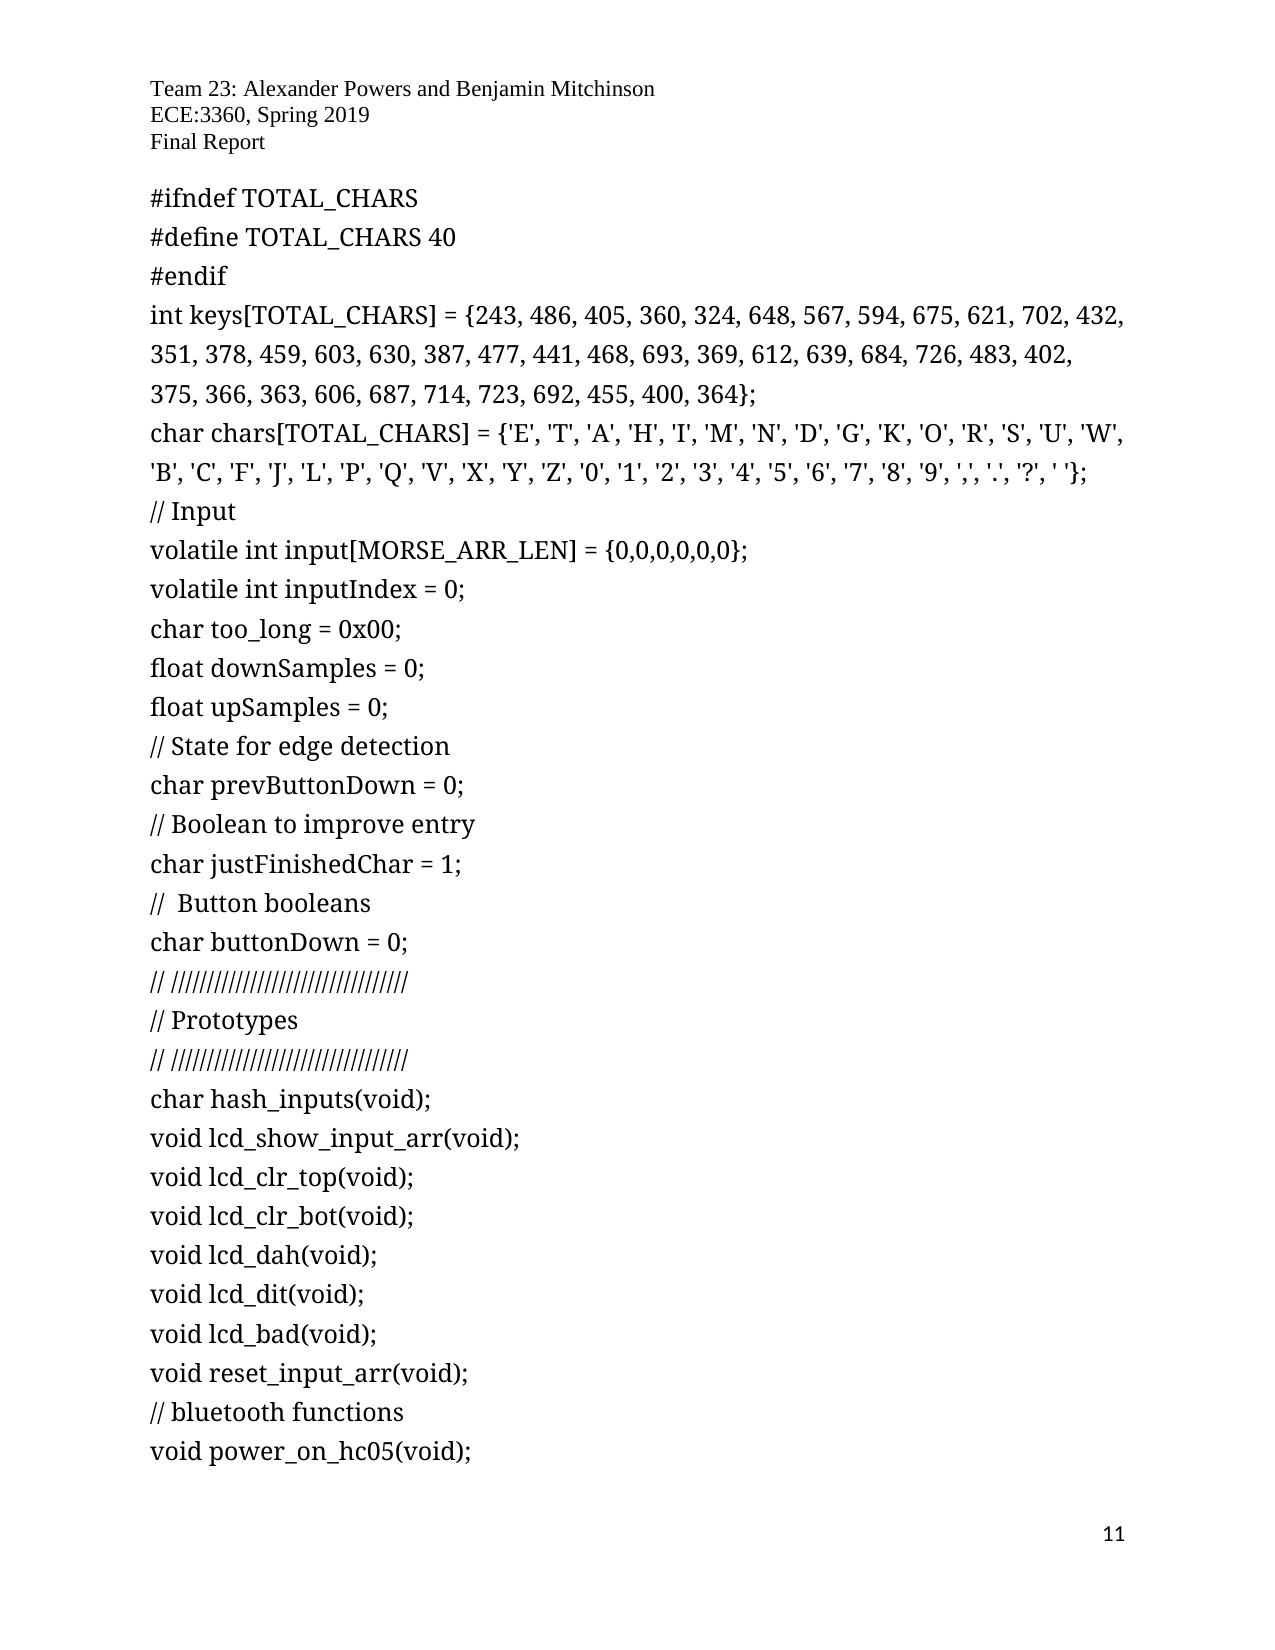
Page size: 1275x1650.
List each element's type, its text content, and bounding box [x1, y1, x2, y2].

text // bluetooth functions [150, 1394, 1125, 1429]
text // ///////////////////////////////// [150, 964, 1125, 998]
text float upSamples = 0; [150, 689, 1125, 724]
text // Input [150, 494, 1125, 528]
text // Button booleans [150, 885, 1125, 919]
text char chars[TOTAL_CHARS] = {'E', 'T', 'A', 'H', 'I', 'M', 'N', 'D', 'G', 'K', 'O', 'R', 'S', 'U', 'W', 'B', 'C', 'F', 'J', 'L', 'P', 'Q', 'V', 'X', 'Y', 'Z', '0', '1', '2', '3', '4', '5', '6', '7', '8', '9', ',', '.', '?', ' '}; [150, 415, 1125, 489]
text volatile int input[MORSE_ARR_LEN] = {0,0,0,0,0,0}; [150, 533, 1125, 567]
text // ///////////////////////////////// [150, 1042, 1125, 1076]
text int keys[TOTAL_CHARS] = {243, 486, 405, 360, 324, 648, 567, 594, 675, 621, 702, 432, 351, 378, 459, 603, 630, 387, 477, 441, 468, 693, 369, 612, 639, 684, 726, 483, 402, 375, 366, 363, 606, 687, 714, 723, 692, 455, 400, 364}; [150, 298, 1125, 410]
text volatile int inputIndex = 0; [150, 572, 1125, 606]
text char buttonDown = 0; [150, 924, 1125, 959]
text char justFinishedChar = 1; [150, 846, 1125, 880]
text void lcd_clr_bot(void); [150, 1199, 1125, 1233]
text // State for edge detection [150, 729, 1125, 763]
text char hash_inputs(void); [150, 1081, 1125, 1115]
text // Boolean to improve entry [150, 807, 1125, 841]
text #endif [150, 259, 1125, 293]
text char too_long = 0x00; [150, 611, 1125, 645]
text void power_on_hc05(void); [150, 1434, 1125, 1468]
text void lcd_bad(void); [150, 1316, 1125, 1350]
text float downSamples = 0; [150, 650, 1125, 684]
text #define TOTAL_CHARS 40 [150, 219, 1125, 254]
text // Prototypes [150, 1003, 1125, 1037]
text void lcd_clr_top(void); [150, 1159, 1125, 1194]
text void reset_input_arr(void); [150, 1355, 1125, 1389]
text char prevButtonDown = 0; [150, 768, 1125, 802]
text void lcd_dah(void); [150, 1238, 1125, 1272]
text void lcd_dit(void); [150, 1277, 1125, 1311]
text void lcd_show_input_arr(void); [150, 1120, 1125, 1154]
text #ifndef TOTAL_CHARS [150, 180, 1125, 214]
